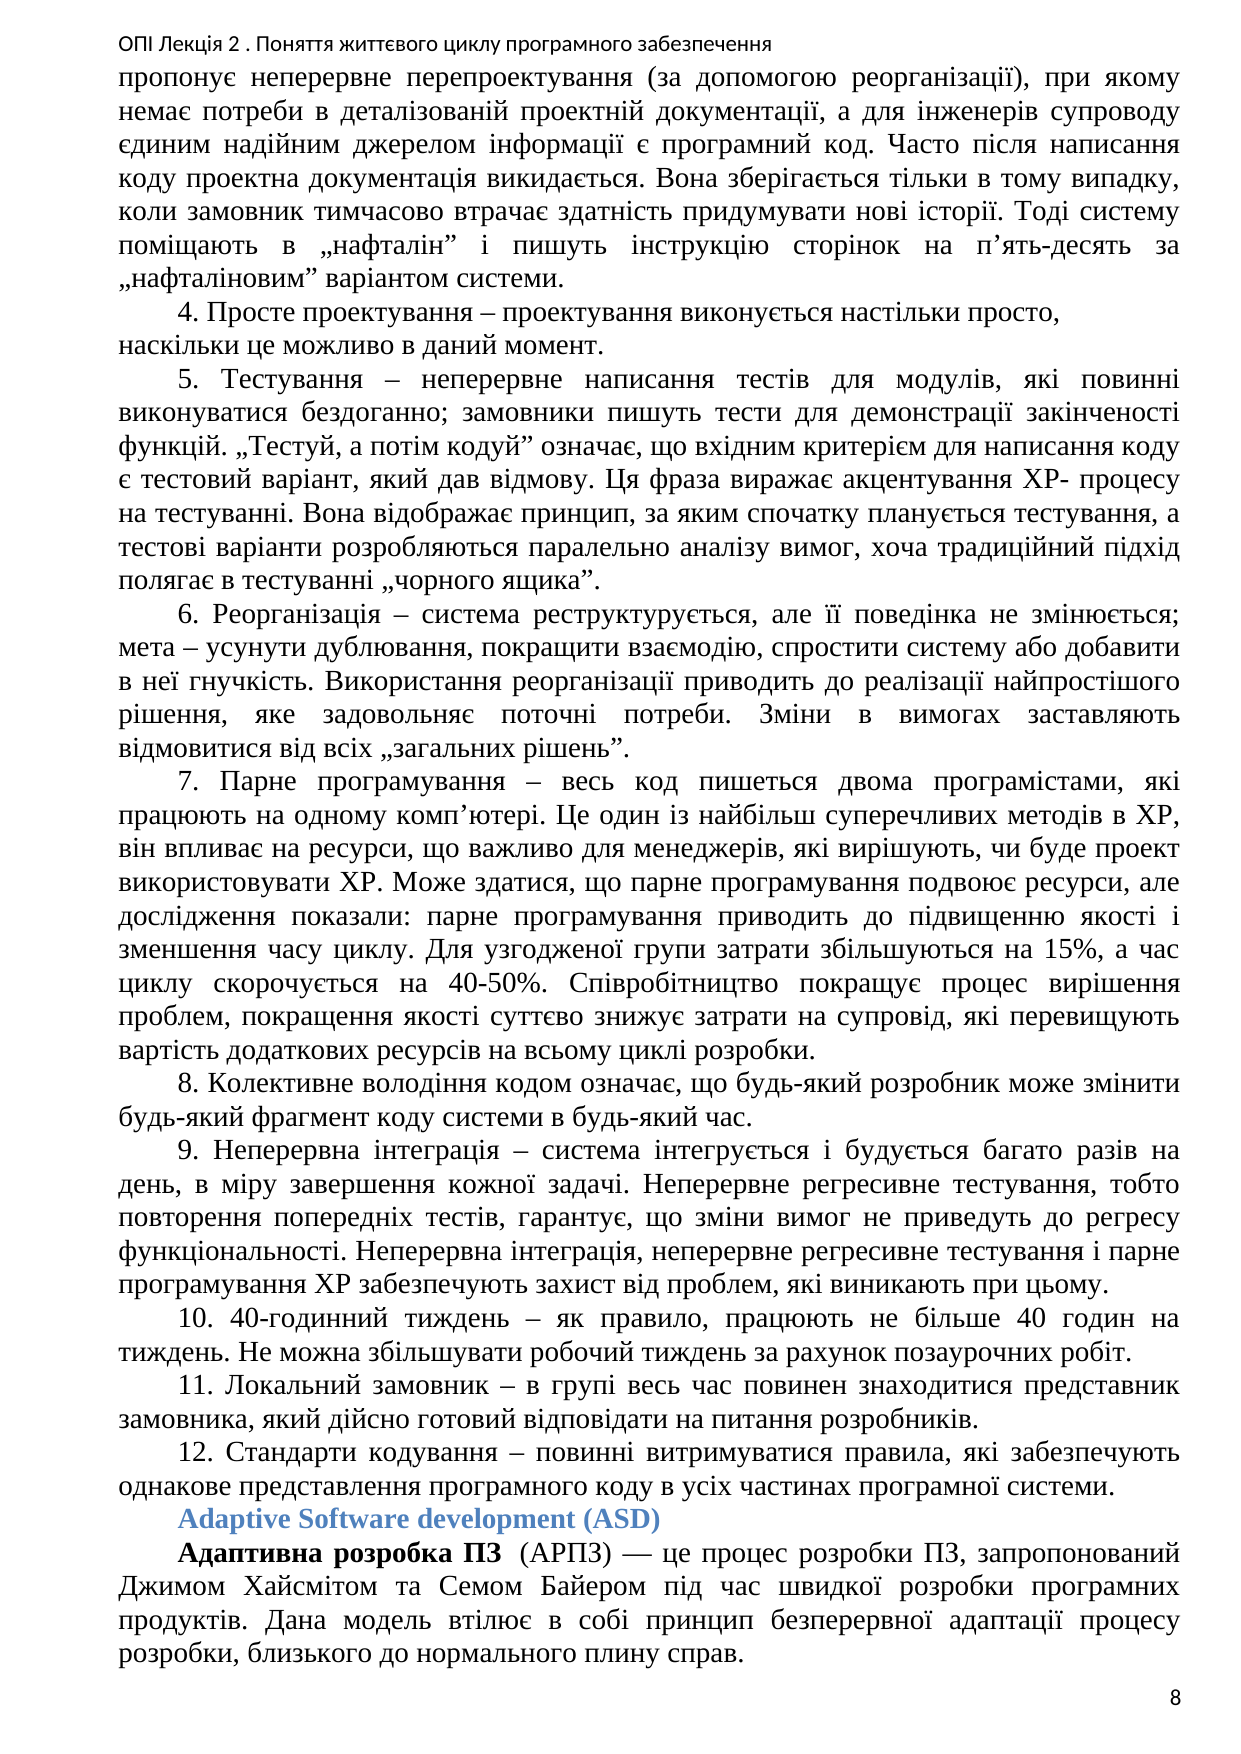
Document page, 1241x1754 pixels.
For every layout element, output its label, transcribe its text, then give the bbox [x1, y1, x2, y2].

text Адаптивна розробка ПЗ (АРПЗ) — це процес розробки ПЗ, запропонований Джимом Хайсмітом та Семом Байером під час швидкої розробки програмних продуктів. Дана модель втілює в собі принцип безперервної адаптації процесу розробки, близького до нормального плину справ. [118, 1535, 1181, 1669]
subtitle Adaptive Software development (ASD) [118, 1501, 1181, 1535]
text 9. Неперервна інтеграція – система інтегрується і будується багато разів на день, в міру завершення кожної задачі. Неперервне регресивне тестування, тобто повторення попередніх тестів, гарантує, що зміни вимог не приведуть до регресу функціональності. Неперервна інтеграція, неперервне регресивне тестування і парне програмування ХР забезпечують захист від проблем, які виникають при цьому. [118, 1132, 1181, 1300]
text 4. Просте проектування – проектування виконується настільки просто, наскільки це можливо в даний момент. [118, 294, 1181, 361]
text 10. 40-годинний тиждень – як правило, працюють не більше 40 годин на тиждень. Не можна збільшувати робочий тиждень за рахунок позаурочних робіт. [118, 1300, 1181, 1367]
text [118, 59, 1181, 294]
text 11. Локальний замовник – в групі весь час повинен знаходитися представник замовника, який дійсно готовий відповідати на питання розробників. [118, 1367, 1181, 1434]
text 5. Тестування – неперервне написання тестів для модулів, які повинні виконуватися бездоганно; замовники пишуть тести для демонстрації закінченості функцій. „Тестуй, а потім кодуй” означає, що вхідним критерієм для написання коду є тестовий варіант, який дав відмову. Ця фраза виражає акцентування ХР- процесу на тестуванні. Вона відображає принцип, за яким спочатку планується тестування, а тестові варіанти розробляються паралельно аналізу вимог, хоча традиційний підхід полягає в тестуванні „чорного ящика”. [118, 361, 1181, 596]
text 12. Стандарти кодування – повинні витримуватися правила, які забезпечують однакове представлення програмного коду в усіх частинах програмної системи. [118, 1434, 1181, 1501]
text 6. Реорганізація – система реструктурується, але її поведінка не змінюється; мета – усунути дублювання, покращити взаємодію, спростити систему або добавити в неї гнучкість. Використання реорганізації приводить до реалізації найпростішого рішення, яке задовольняє поточні потреби. Зміни в вимогах заставляють відмовитися від всіх „загальних рішень”. [118, 596, 1181, 763]
text 8. Колективне володіння кодом означає, що будь-який розробник може змінити будь-який фрагмент коду системи в будь-який час. [118, 1065, 1181, 1132]
text 7. Парне програмування – весь код пишеться двома програмістами, які працюють на одному комп’ютері. Це один із найбільш суперечливих методів в ХР, він впливає на ресурси, що важливо для менеджерів, які вирішують, чи буде проект використовувати ХР. Може здатися, що парне програмування подвоює ресурси, але дослідження показали: парне програмування приводить до підвищенню якості і зменшення часу циклу. Для узгодженої групи затрати збільшуються на 15%, а час циклу скорочується на 40-50%. Співробітництво покращує процес вирішення проблем, покращення якості суттєво знижує затрати на супровід, які перевищують вартість додаткових ресурсів на всьому циклі розробки. [118, 763, 1181, 1065]
